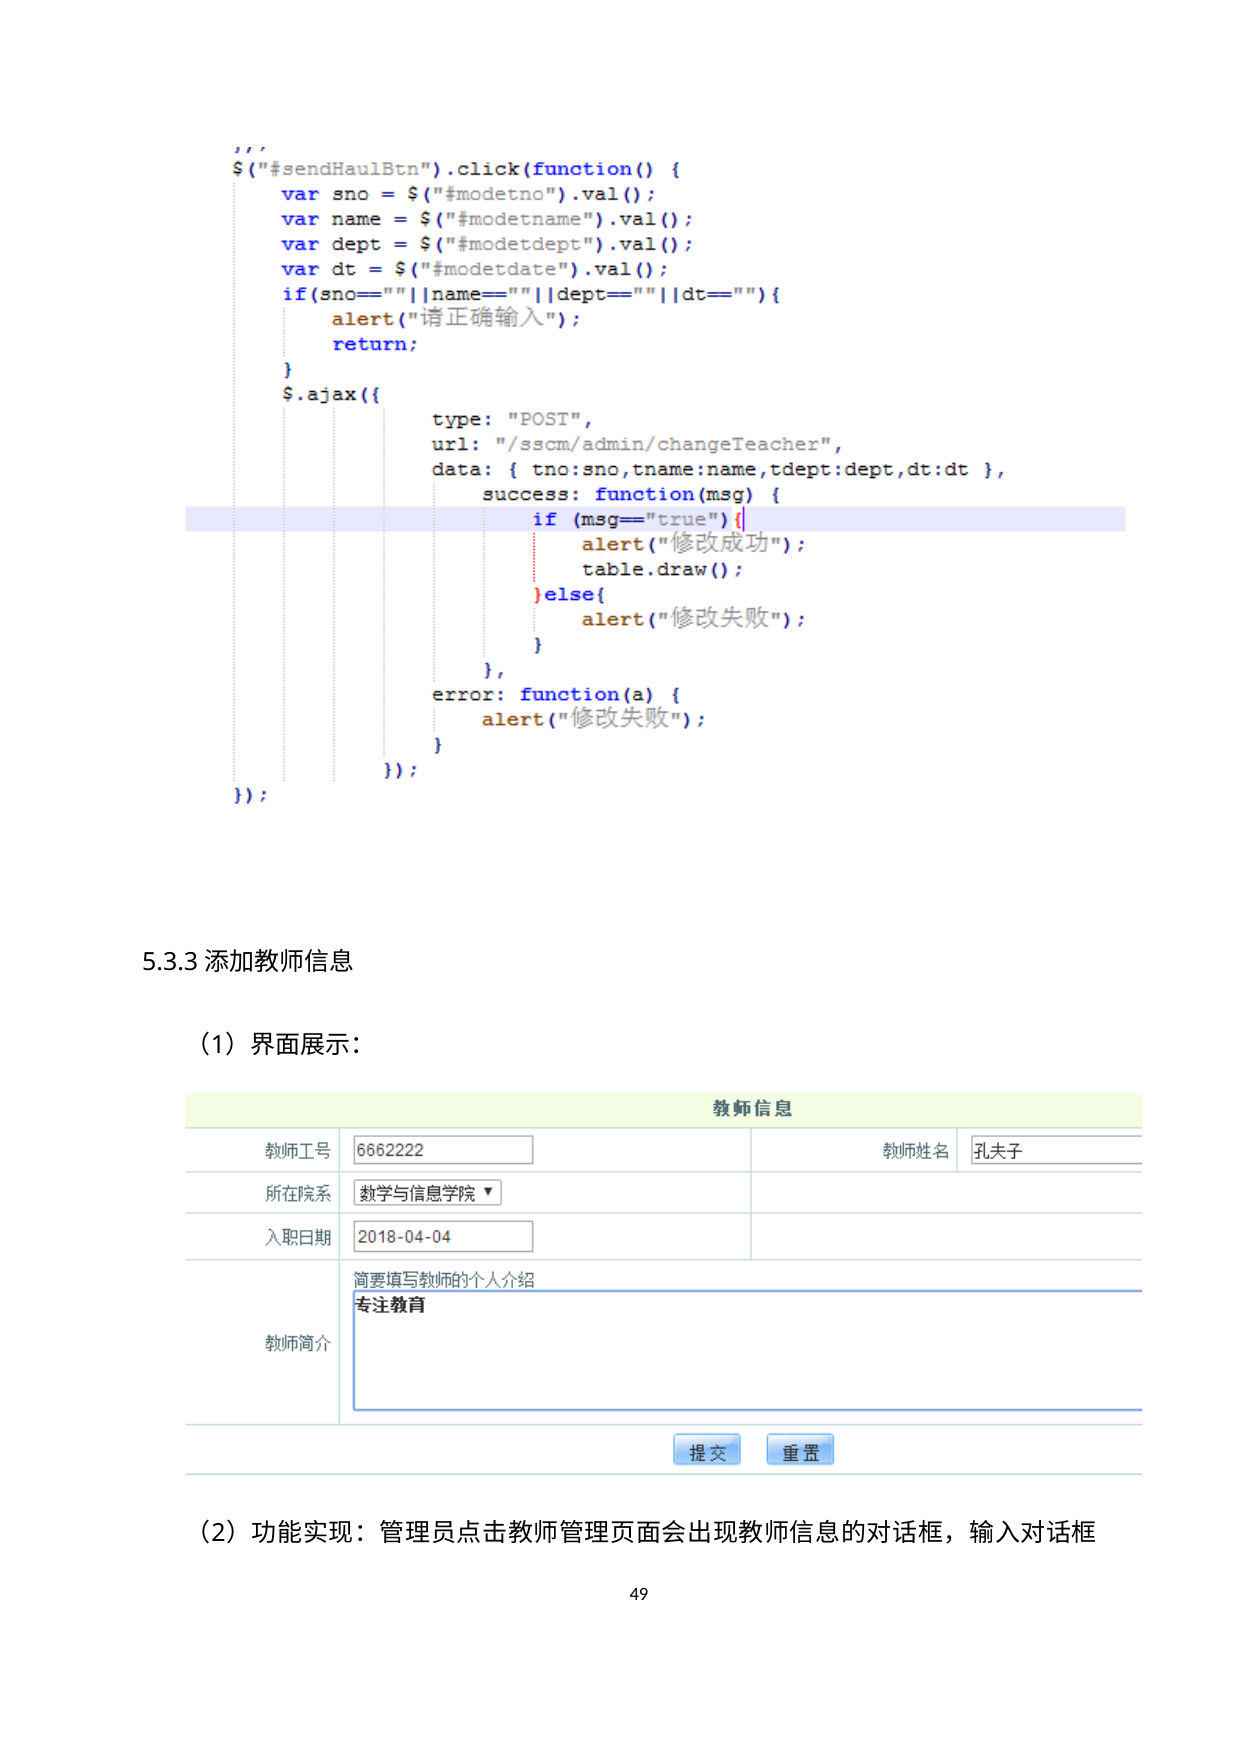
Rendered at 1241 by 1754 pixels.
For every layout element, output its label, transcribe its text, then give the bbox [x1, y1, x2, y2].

picture [185, 1093, 1143, 1475]
text （1）界面展示： [186, 1010, 1098, 1075]
text 5.3.3 添加教师信息 [142, 927, 1098, 992]
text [142, 1498, 1098, 1563]
picture [185, 147, 1126, 807]
